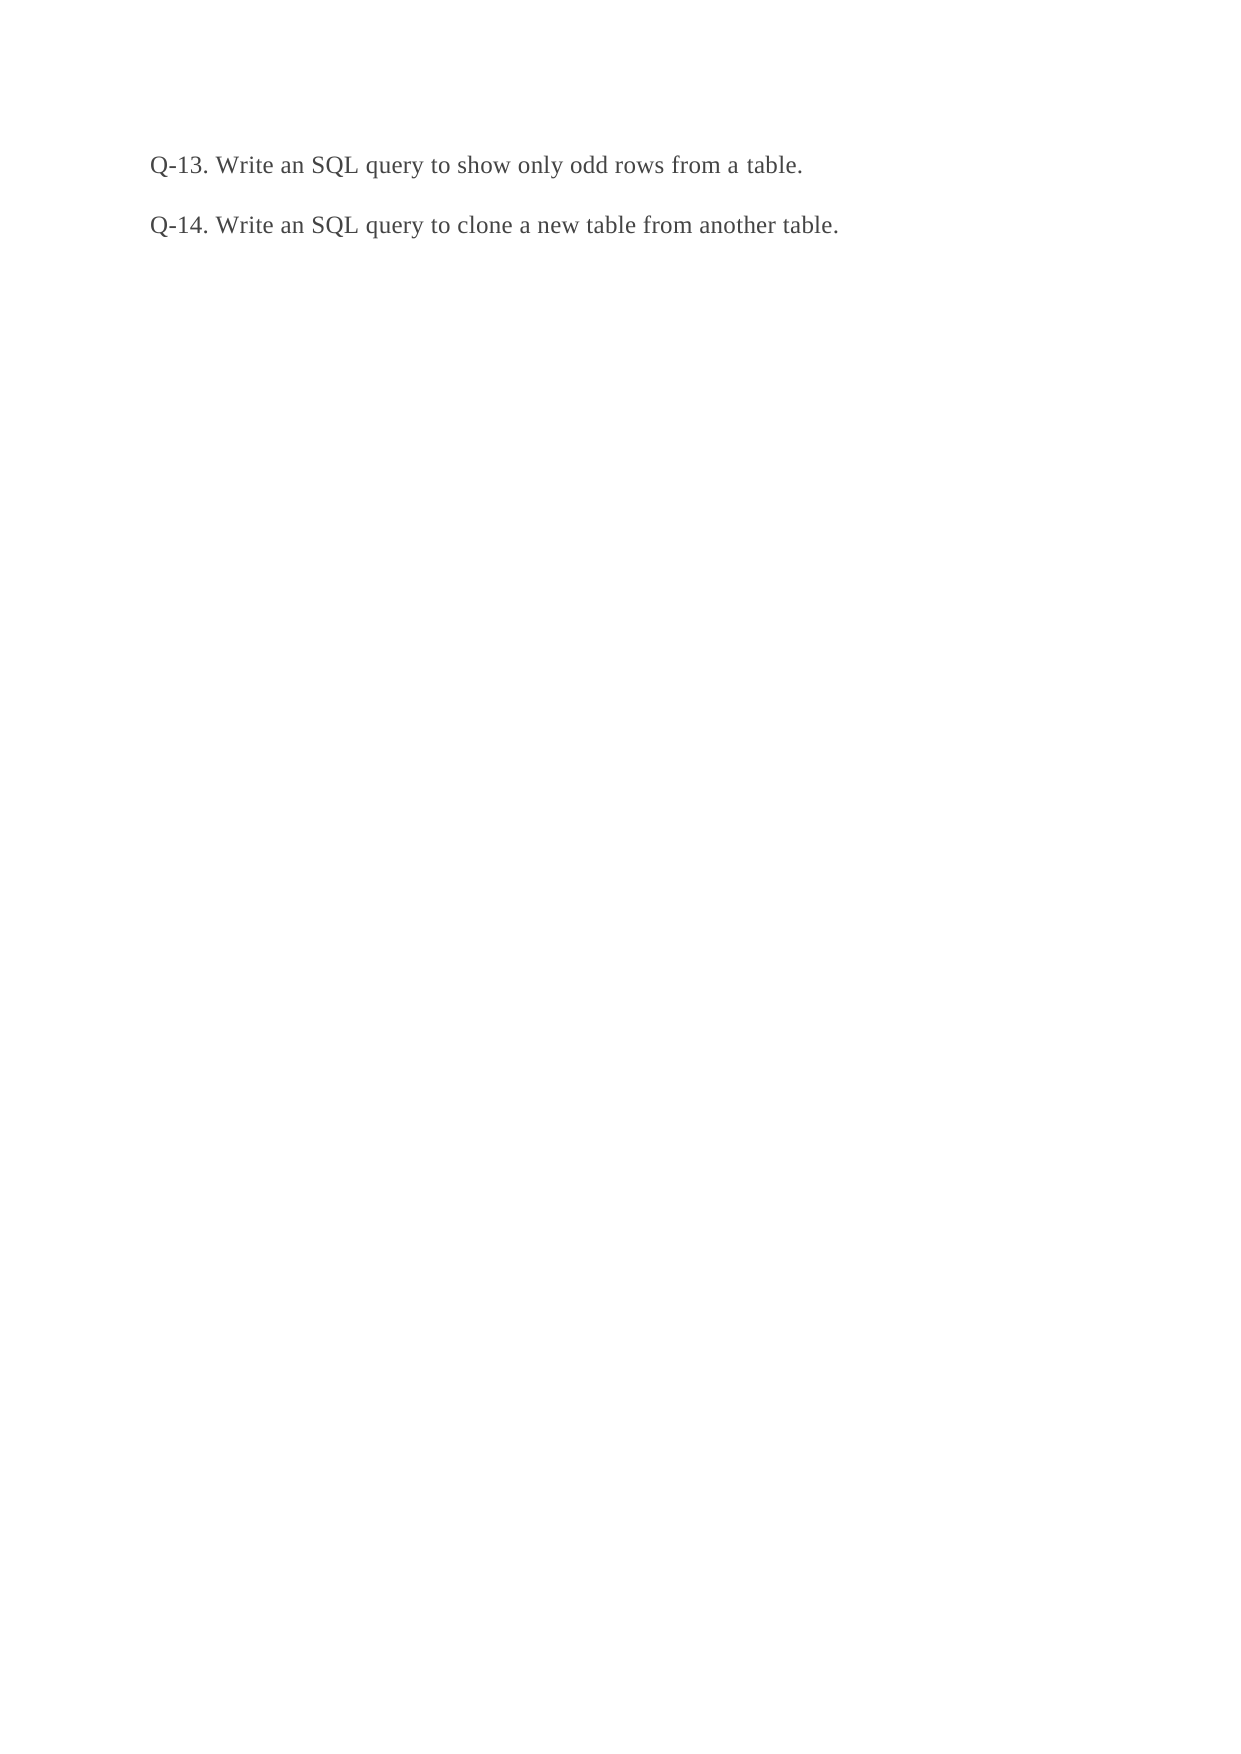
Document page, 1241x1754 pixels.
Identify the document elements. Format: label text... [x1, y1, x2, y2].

subtitle Q-14. Write an SQL query to clone a new table from another table. [150, 210, 1090, 239]
subtitle Q-13. Write an SQL query to show only odd rows from a table. [150, 150, 1090, 179]
